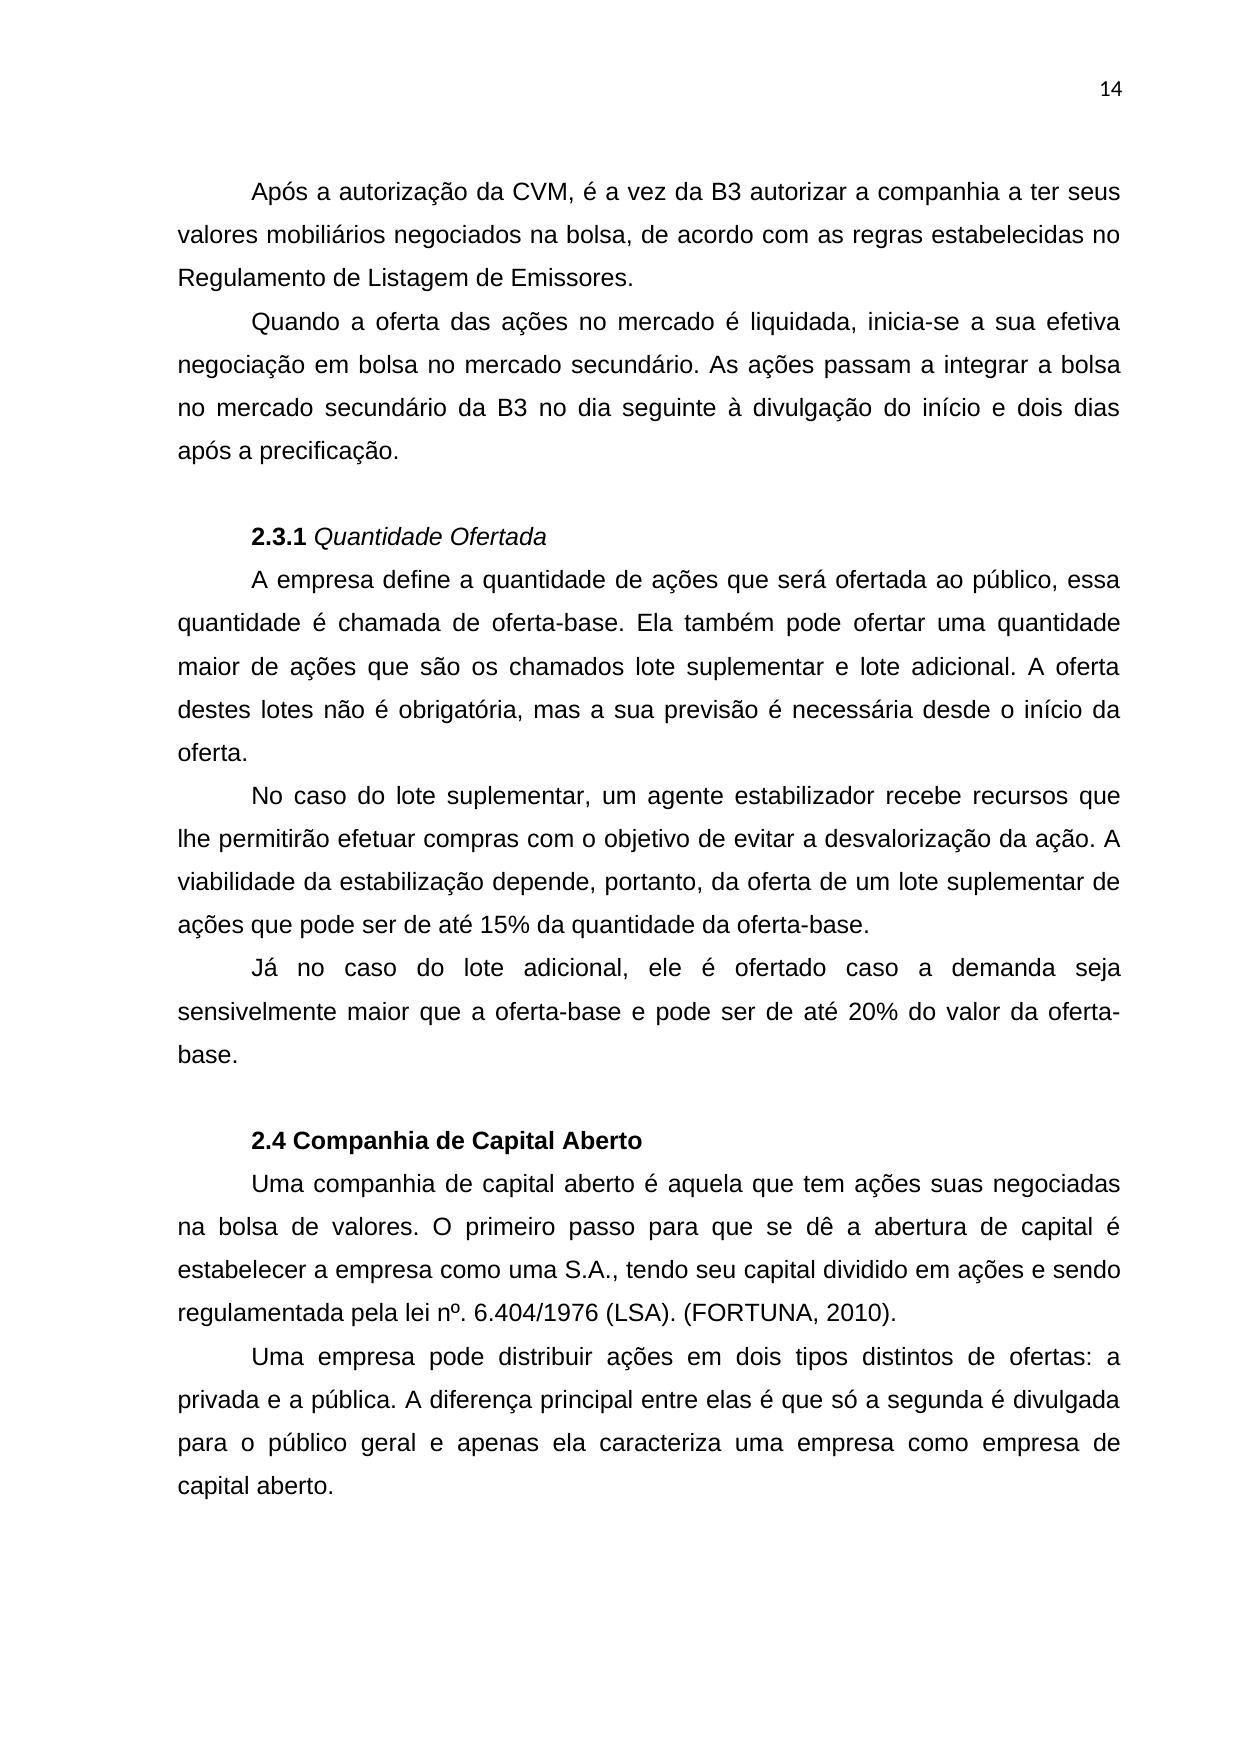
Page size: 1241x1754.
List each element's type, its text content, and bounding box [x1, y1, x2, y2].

text 2.4 Companhia de Capital Aberto [177, 1126, 1122, 1155]
text Já no caso do lote adicional, ele é ofertado caso a demanda seja sensivelmente maior que a oferta-base e pode ser de até 20% do valor da oferta-base. [177, 953, 1122, 1068]
text Após a autorização da CVM, é a vez da B3 autorizar a companhia a ter seus valores mobiliários negociados na bolsa, de acordo com as regras estabelecidas no Regulamento de Listagem de Emissores. [177, 177, 1122, 292]
text Uma companhia de capital aberto é aquela que tem ações suas negociadas na bolsa de valores. O primeiro passo para que se dê a abertura de capital é estabelecer a empresa como uma S.A., tendo seu capital dividido em ações e sendo regulamentada pela lei nº. 6.404/1976 (LSA). (FORTUNA, 2010). [177, 1169, 1122, 1327]
text A empresa define a quantidade de ações que será ofertada ao público, essa quantidade é chamada de oferta-base. Ela também pode ofertar uma quantidade maior de ações que são os chamados lote suplementar e lote adicional. A oferta destes lotes não é obrigatória, mas a sua previsão é necessária desde o início da oferta. [177, 565, 1122, 767]
text Quando a oferta das ações no mercado é liquidada, inicia-se a sua efetiva negociação em bolsa no mercado secundário. As ações passam a integrar a bolsa no mercado secundário da B3 no dia seguinte à divulgação do início e dois dias após a precificação. [177, 307, 1122, 465]
text 2.3.1 Quantidade Ofertada [177, 522, 1122, 551]
text No caso do lote suplementar, um agente estabilizador recebe recursos que lhe permitirão efetuar compras com o objetivo de evitar a desvalorização da ação. A viabilidade da estabilização depende, portanto, da oferta de um lote suplementar de ações que pode ser de até 15% da quantidade da oferta-base. [177, 781, 1122, 939]
text Uma empresa pode distribuir ações em dois tipos distintos de ofertas: a privada e a pública. A diferença principal entre elas é que só a segunda é divulgada para o público geral e apenas ela caracteriza uma empresa como empresa de capital aberto. [177, 1342, 1122, 1500]
